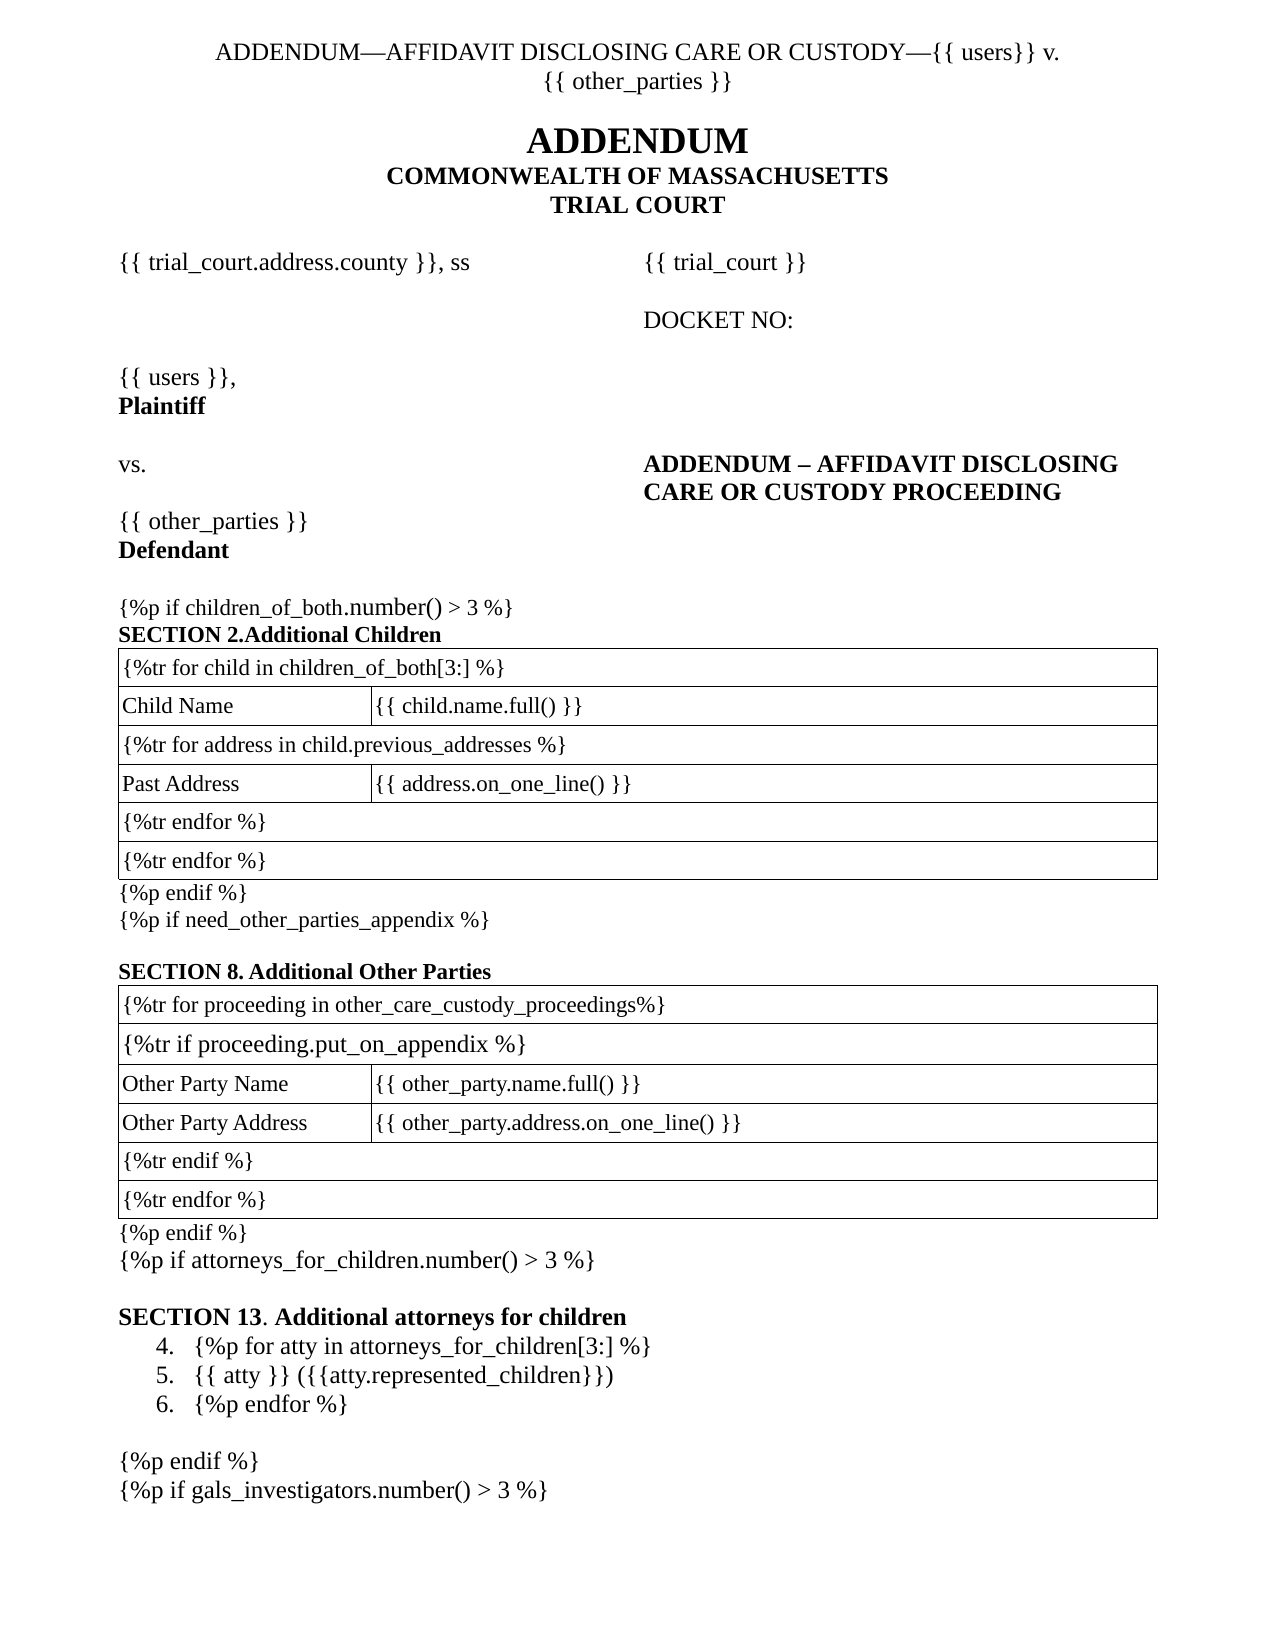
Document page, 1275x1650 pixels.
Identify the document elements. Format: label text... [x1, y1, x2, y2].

table_cell {{ child.name.full() }} [372, 687, 1157, 725]
table_cell {{ other_party.name.full() }} [372, 1065, 1157, 1103]
text DOCKET NO: [643, 305, 1157, 334]
list {{ atty }} ({{atty.represented_children}}) [156, 1360, 1157, 1389]
table_cell {%tr if proceeding.put_on_appendix %} [119, 1024, 1157, 1064]
text {%p if attorneys_for_children.number() > 3 %} [118, 1245, 1157, 1274]
text SECTION 13. Additional attorneys for children [118, 1302, 1157, 1331]
table_cell {%tr endfor %} [119, 803, 1157, 841]
table_cell {{ address.on_one_line() }} [372, 765, 1157, 802]
table_cell Past Address [119, 765, 371, 802]
text vs. addendum – aFfidavit DISCLOSING caRE OR cUSTODY pROCEEDING [118, 449, 1157, 506]
table_cell {%tr endif %} [119, 1143, 1157, 1180]
text {{ trial_court.address.county }}, ss {{ trial_court }} [118, 247, 1157, 276]
text SECTION 2.Additional Children [118, 621, 1157, 648]
text ADDENDUM [118, 118, 1157, 161]
text SECTION 8. Additional Other Parties [118, 958, 1157, 985]
text {{ users }}, [118, 362, 1157, 391]
text Plaintiff [118, 391, 1157, 420]
table_cell Other Party Address [119, 1104, 371, 1141]
list {%p endfor %} [156, 1389, 1157, 1417]
table_cell {%tr for address in child.previous_addresses %} [119, 726, 1157, 763]
list {%p for atty in attorneys_for_children[3:] %} [156, 1331, 1157, 1360]
table_header {%tr for proceeding in other_care_custody_proceedings%} [119, 986, 1157, 1023]
table_cell {%tr endfor %} [119, 842, 1157, 879]
text {%p endif %} [118, 1446, 1157, 1475]
text Defendant [118, 535, 1157, 564]
text {%p if need_other_parties_appendix %} [118, 906, 1157, 932]
table_cell {{ other_party.address.on_one_line() }} [372, 1104, 1157, 1141]
text {%p if gals_investigators.number() > 3 %} [118, 1475, 1157, 1504]
text {{ other_parties }} [118, 506, 1157, 535]
text COMMONWEALTH OF MASSACHUSETTS TRIAL COURT [118, 161, 1157, 219]
text {%p endif %} [118, 1219, 1157, 1245]
text {%p if children_of_both.number() > 3 %} [118, 592, 1157, 621]
text {%p endif %} [118, 880, 1157, 906]
table_cell {%tr endfor %} [119, 1181, 1157, 1218]
table_cell Other Party Name [119, 1065, 371, 1103]
table_header {%tr for child in children_of_both[3:] %} [119, 649, 1157, 686]
table_cell Child Name [119, 687, 371, 725]
